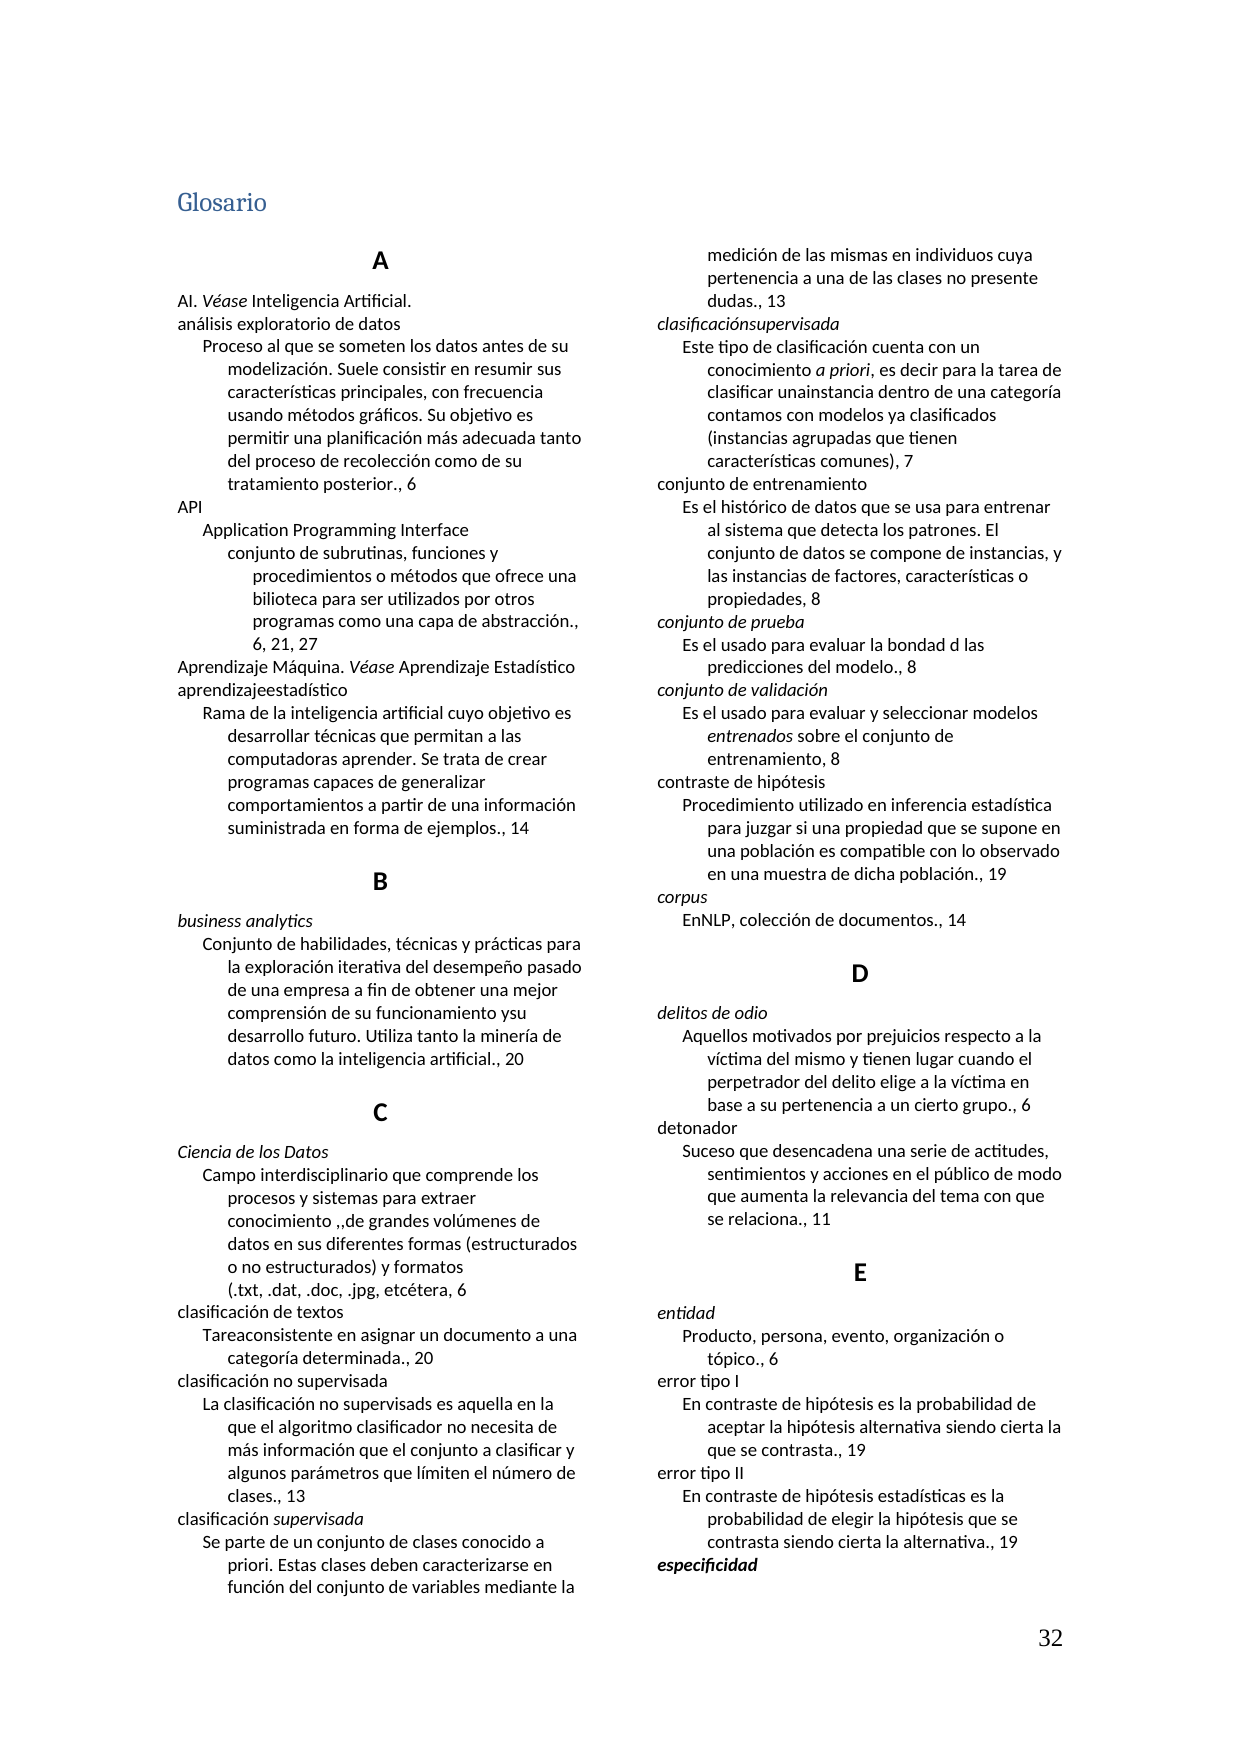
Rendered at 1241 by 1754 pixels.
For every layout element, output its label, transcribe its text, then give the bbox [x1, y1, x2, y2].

subtitle C [177, 1095, 583, 1128]
text Aprendizaje Máquina. Véase Aprendizaje Estadístico [177, 655, 583, 678]
subtitle E [657, 1255, 1063, 1288]
text Producto, persona, evento, organización o tópico., 6 [682, 1324, 1063, 1370]
text Tareaconsistente en asignar un documento a una categoría determinada., 20 [202, 1323, 583, 1369]
text conjunto de subrutinas, funciones y procedimientos o métodos que ofrece una bilioteca para ser utilizados por otros programas como una capa de abstracción., 6, 21, 27 [227, 541, 583, 655]
text error tipo II [657, 1461, 1063, 1484]
text contraste de hipótesis [657, 770, 1063, 793]
text especificidad [657, 1553, 1063, 1576]
text clasificación no supervisada [177, 1369, 583, 1392]
subtitle A [177, 243, 583, 276]
text Ciencia de los Datos [177, 1140, 583, 1163]
text business analytics [177, 909, 583, 932]
text Se parte de un conjunto de clases conocido a priori. Estas clases deben caracterizarse en función del conjunto de variables mediante la medición de las mismas en individuos cuya pertenencia a una de las clases no presente dudas., 13 [202, 1530, 583, 1598]
text análisis exploratorio de datos [177, 312, 583, 334]
text corpus [657, 885, 1063, 908]
subtitle B [177, 864, 583, 897]
text API [177, 495, 583, 518]
text EnNLP, colección de documentos., 14 [682, 908, 1063, 931]
text En contraste de hipótesis es la probabilidad de aceptar la hipótesis alternativa siendo cierta la que se contrasta., 19 [682, 1393, 1063, 1461]
text entidad [657, 1301, 1063, 1324]
text delitos de odio [657, 1001, 1063, 1024]
text AI. Véase Inteligencia Artificial. [177, 289, 583, 312]
text Aquellos motivados por prejuicios respecto a la víctima del mismo y tienen lugar cuando el perpetrador del delito elige a la víctima en base a su pertenencia a un cierto grupo., 6 [682, 1024, 1063, 1116]
text clasificaciónsupervisada [657, 312, 1063, 335]
text Conjunto de habilidades, técnicas y prácticas para la exploración iterativa del desempeño pasado de una empresa a fin de obtener una mejor comprensión de su funcionamiento ysu desarrollo futuro. Utiliza tanto la minería de datos como la inteligencia artificial., 20 [202, 932, 583, 1070]
text aprendizajeestadístico [177, 678, 583, 701]
text error tipo I [657, 1370, 1063, 1393]
text detonador [657, 1116, 1063, 1139]
subtitle Glosario [177, 187, 1063, 218]
text Suceso que desencadena una serie de actitudes, sentimientos y acciones en el público de modo que aumenta la relevancia del tema con que se relaciona., 11 [682, 1139, 1063, 1230]
text Se parte de un conjunto de clases conocido a priori. Estas clases deben caracterizarse en función del conjunto de variables mediante la medición de las mismas en individuos cuya pertenencia a una de las clases no presente dudas., 13 [682, 243, 1063, 312]
text Este tipo de clasificación cuenta con un conocimiento a priori, es decir para la tarea de clasificar unainstancia dentro de una categoría contamos con modelos ya clasificados (instancias agrupadas que tienen características comunes), 7 [682, 335, 1063, 472]
text Es el usado para evaluar y seleccionar modelos entrenados sobre el conjunto de entrenamiento, 8 [682, 702, 1063, 770]
text conjunto de prueba [657, 610, 1063, 633]
text conjunto de entrenamiento [657, 472, 1063, 495]
text Rama de la inteligencia artificial cuyo objetivo es desarrollar técnicas que permitan a las computadoras aprender. Se trata de crear programas capaces de generalizar comportamientos a partir de una información suministrada en forma de ejemplos., 14 [202, 701, 583, 839]
text Application Programming Interface [202, 518, 583, 541]
text Campo interdisciplinario que comprende los procesos y sistemas para extraer conocimiento ,,de grandes volúmenes de datos en sus diferentes formas (estructurados o no estructurados) y formatos (.txt, .dat, .doc, .jpg, etcétera, 6 [202, 1163, 583, 1301]
text clasificación supervisada [177, 1507, 583, 1530]
text La clasificación no supervisads es aquella en la que el algoritmo clasificador no necesita de más información que el conjunto a clasificar y algunos parámetros que límiten el número de clases., 13 [202, 1392, 583, 1507]
subtitle D [657, 956, 1063, 989]
text clasificación de textos [177, 1301, 583, 1323]
text Es el histórico de datos que se usa para entrenar al sistema que detecta los patrones. El conjunto de datos se compone de instancias, y las instancias de factores, características o propiedades, 8 [682, 495, 1063, 610]
text Es el usado para evaluar la bondad d las predicciones del modelo., 8 [682, 633, 1063, 679]
text Proceso al que se someten los datos antes de su modelización. Suele consistir en resumir sus características principales, con frecuencia usando métodos gráficos. Su objetivo es permitir una planificación más adecuada tanto del proceso de recolección como de su tratamiento posterior., 6 [202, 334, 583, 495]
text conjunto de validación [657, 679, 1063, 702]
text Procedimiento utilizado en inferencia estadística para juzgar si una propiedad que se supone en una población es compatible con lo observado en una muestra de dicha población., 19 [682, 793, 1063, 885]
text En contraste de hipótesis estadísticas es la probabilidad de elegir la hipótesis que se contrasta siendo cierta la alternativa., 19 [682, 1484, 1063, 1553]
